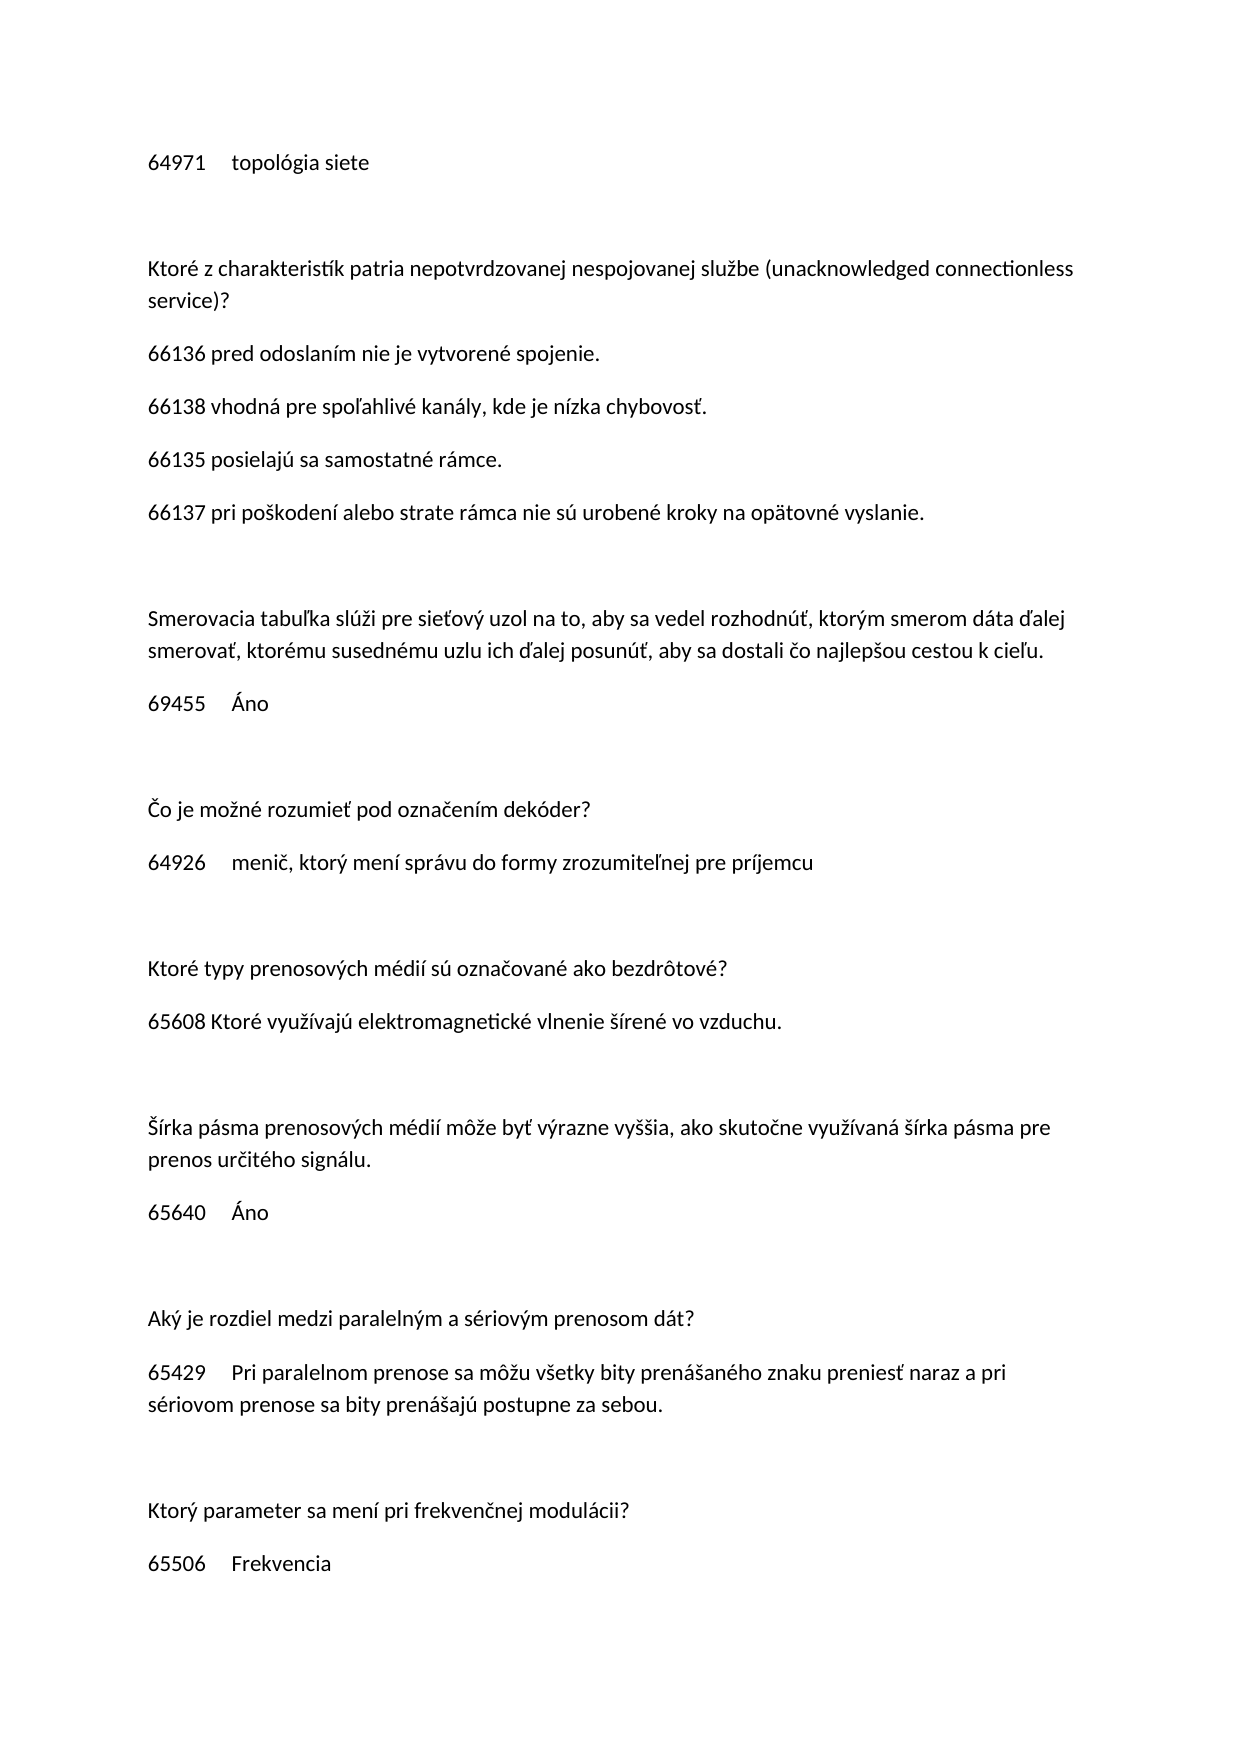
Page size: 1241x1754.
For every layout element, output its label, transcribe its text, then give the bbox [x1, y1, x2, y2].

text 66136 pred odoslaním nie je vytvorené spojenie. [148, 339, 1093, 367]
text Šírka pásma prenosových médií môže byť výrazne vyššia, ako skutočne využívaná šírka pásma pre prenos určitého signálu. [148, 1113, 1093, 1173]
text Ktoré z charakteristík patria nepotvrdzovanej nespojovanej službe (unacknowledged connectionless service)? [148, 254, 1093, 314]
text 64971 topológia siete [148, 148, 1093, 176]
text 66137 pri poškodení alebo strate rámca nie sú urobené kroky na opätovné vyslanie. [148, 498, 1093, 526]
text Čo je možné rozumieť pod označením dekóder? [148, 795, 1093, 823]
text 65429 Pri paralelnom prenose sa môžu všetky bity prenášaného znaku preniesť naraz a pri sériovom prenose sa bity prenášajú postupne za sebou. [148, 1358, 1093, 1418]
text 65608 Ktoré využívajú elektromagnetické vlnenie šírené vo vzduchu. [148, 1007, 1093, 1035]
text 65506 Frekvencia [148, 1549, 1093, 1577]
text Ktorý parameter sa mení pri frekvenčnej modulácii? [148, 1496, 1093, 1524]
text Smerovacia tabuľka slúži pre sieťový uzol na to, aby sa vedel rozhodnúť, ktorým smerom dáta ďalej smerovať, ktorému susednému uzlu ich ďalej posunúť, aby sa dostali čo najlepšou cestou k cieľu. [148, 604, 1093, 664]
text Ktoré typy prenosových médií sú označované ako bezdrôtové? [148, 954, 1093, 982]
text Aký je rozdiel medzi paralelným a sériovým prenosom dát? [148, 1304, 1093, 1333]
text 69455 Áno [148, 689, 1093, 717]
text 65640 Áno [148, 1198, 1093, 1227]
text 66138 vhodná pre spoľahlivé kanály, kde je nízka chybovosť. [148, 392, 1093, 420]
text 64926 menič, ktorý mení správu do formy zrozumiteľnej pre príjemcu [148, 848, 1093, 876]
text 66135 posielajú sa samostatné rámce. [148, 445, 1093, 473]
